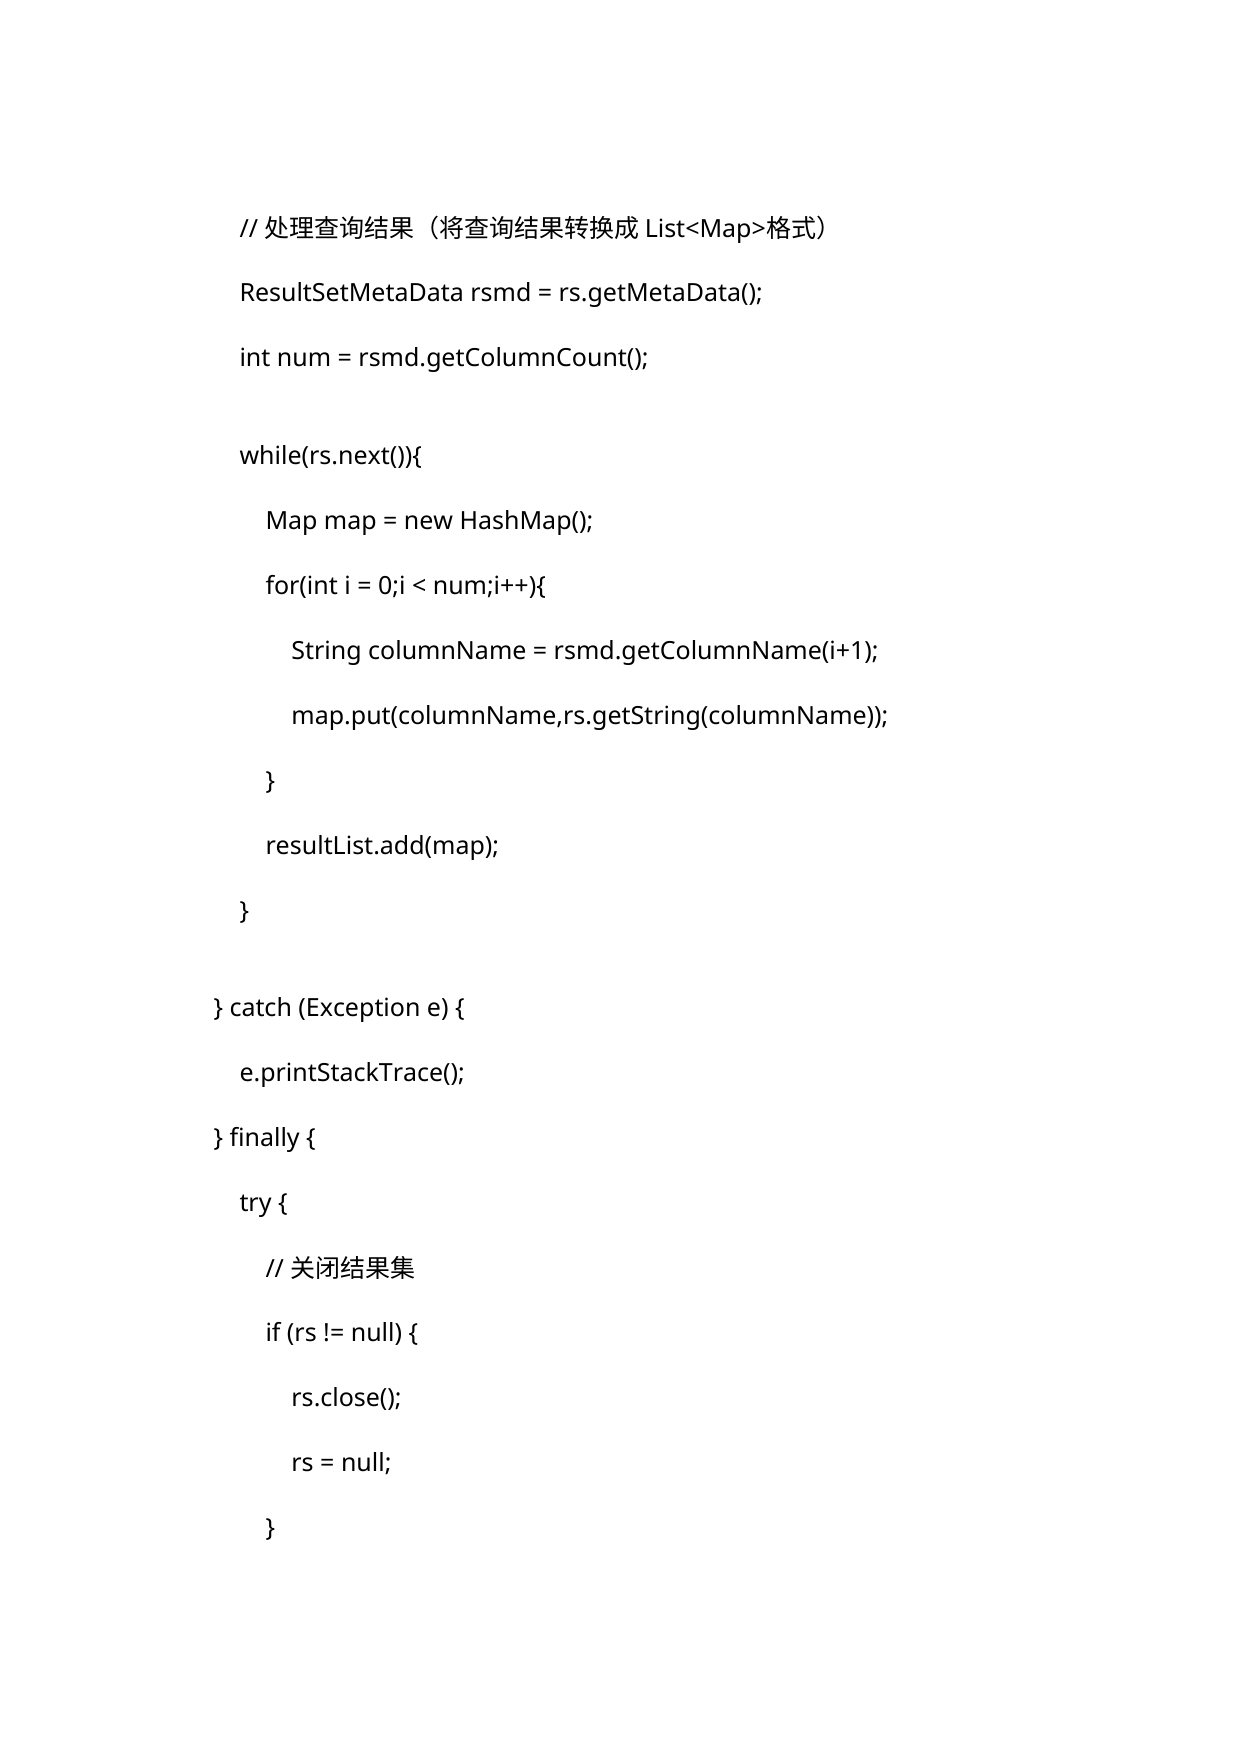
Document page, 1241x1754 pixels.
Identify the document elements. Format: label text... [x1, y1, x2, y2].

text try { [187, 1169, 1053, 1234]
text rs = null; [187, 1429, 1053, 1494]
text // 处理查询结果（将查询结果转换成List<Map>格式） [187, 194, 1053, 259]
text int num = rsmd.getColumnCount(); [187, 324, 1053, 389]
text String columnName = rsmd.getColumnName(i+1); [187, 617, 1053, 682]
text } catch (Exception e) { [187, 974, 1053, 1039]
text rs.close(); [187, 1364, 1053, 1429]
text Map map = new HashMap(); [187, 487, 1053, 552]
text } [187, 1494, 1053, 1559]
text map.put(columnName,rs.getString(columnName)); [187, 682, 1053, 747]
text } [187, 877, 1053, 942]
text if (rs != null) { [187, 1299, 1053, 1364]
text resultList.add(map); [187, 812, 1053, 877]
text while(rs.next()){ [187, 422, 1053, 487]
text } finally { [187, 1104, 1053, 1169]
text } [187, 747, 1053, 812]
text e.printStackTrace(); [187, 1039, 1053, 1104]
text for(int i = 0;i < num;i++){ [187, 552, 1053, 617]
text ResultSetMetaData rsmd = rs.getMetaData(); [187, 259, 1053, 324]
text // 关闭结果集 [187, 1234, 1053, 1299]
